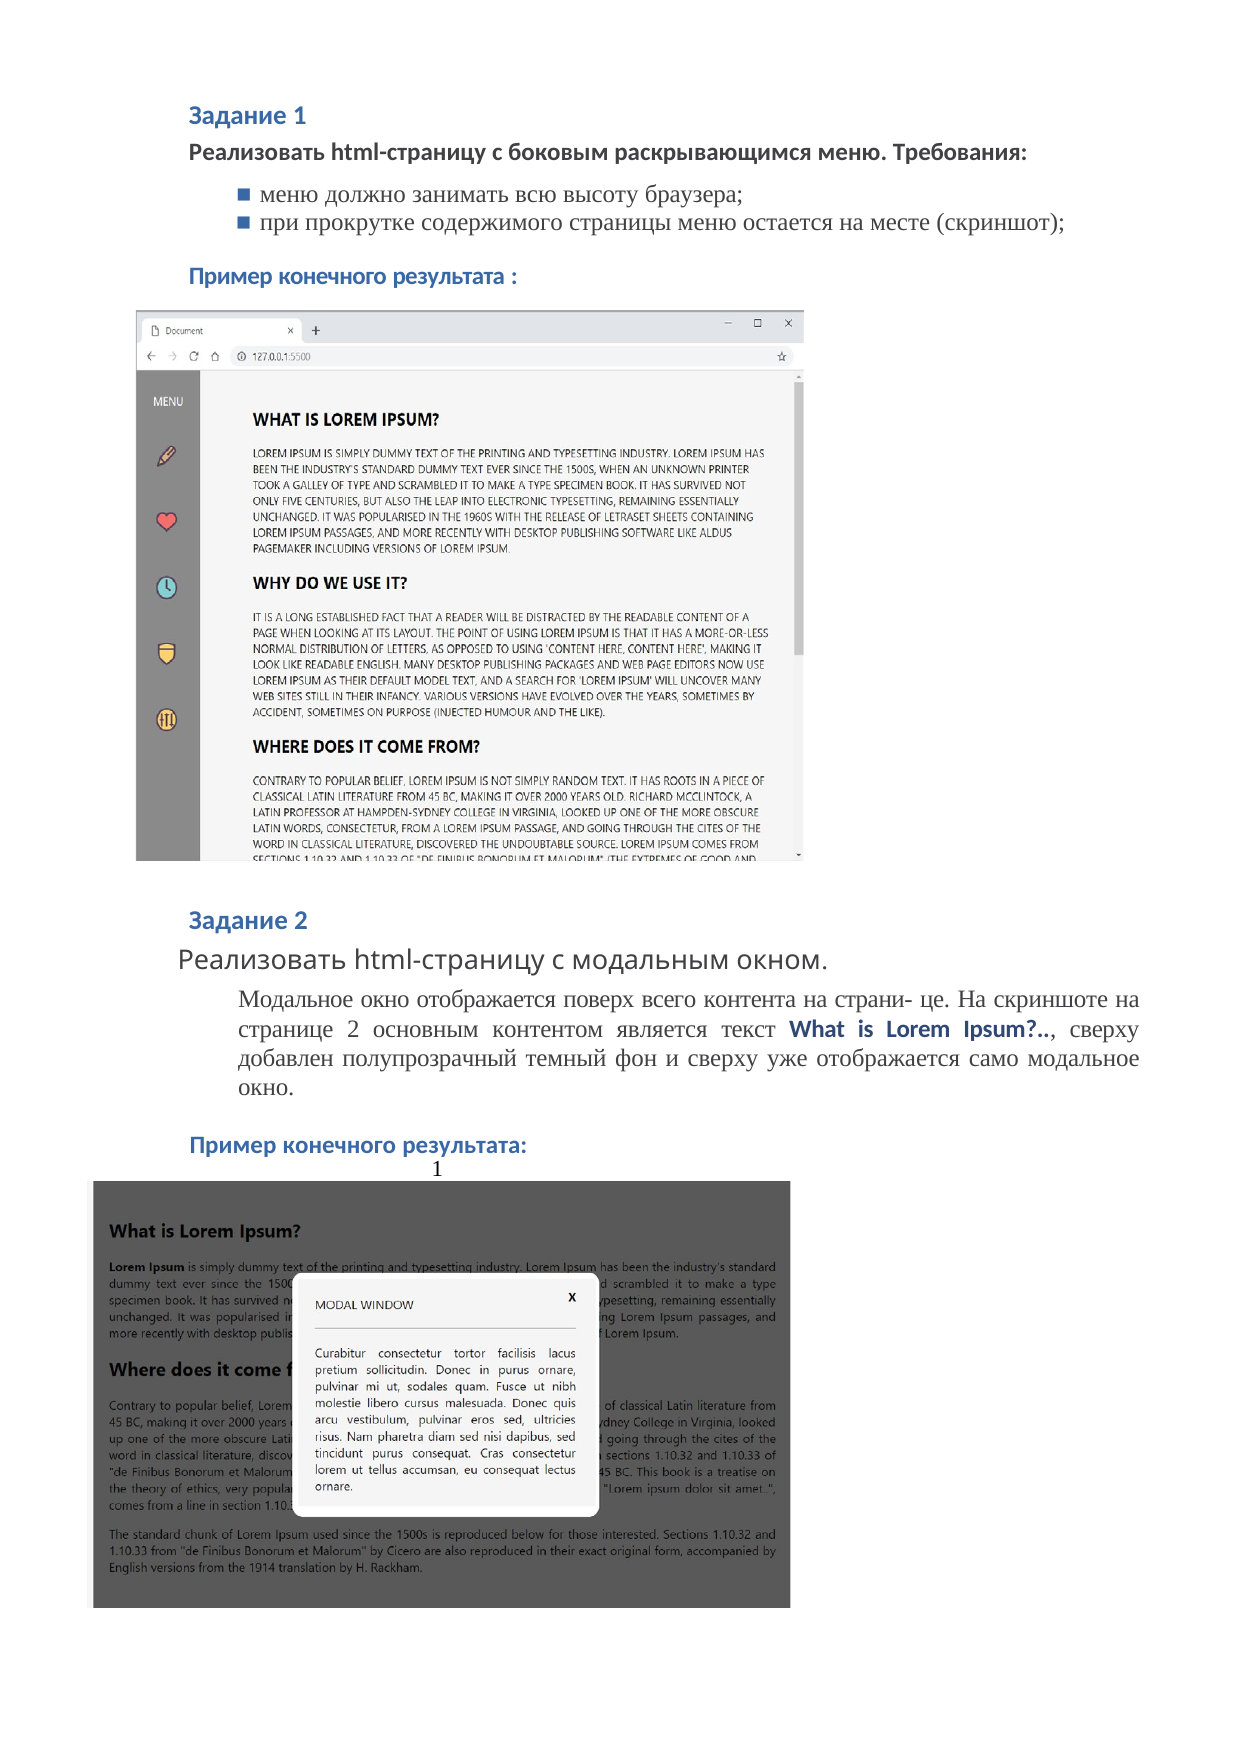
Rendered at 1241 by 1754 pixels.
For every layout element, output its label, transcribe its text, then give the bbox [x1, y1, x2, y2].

text Пример конечного результата : [189, 260, 1152, 290]
list меню должно занимать всю высоту браузера; [236, 179, 1152, 207]
list при прокрутке содержимого страницы меню остается на месте (скриншот); [236, 207, 1140, 236]
text Реализовать html-страницу с боковым раскрывающимся меню. Требования: [189, 136, 1152, 166]
picture [135, 310, 804, 861]
text Пример конечного результата: [189, 1129, 1152, 1160]
picture [87, 1181, 791, 1608]
text Модальное окно отображается поверх всего контента на страни- це. На скриншоте на странице 2 основным контентом является текст What is Lorem Ipsum?.., сверху добавлен полупрозрачный темный фон и сверху уже отображается само модальное окно. [238, 984, 1139, 1101]
subtitle Задание 2 [189, 903, 1152, 936]
subtitle Реализовать html-страницу с модальным окном. [177, 941, 1152, 977]
subtitle Задание 1 [189, 98, 1152, 131]
